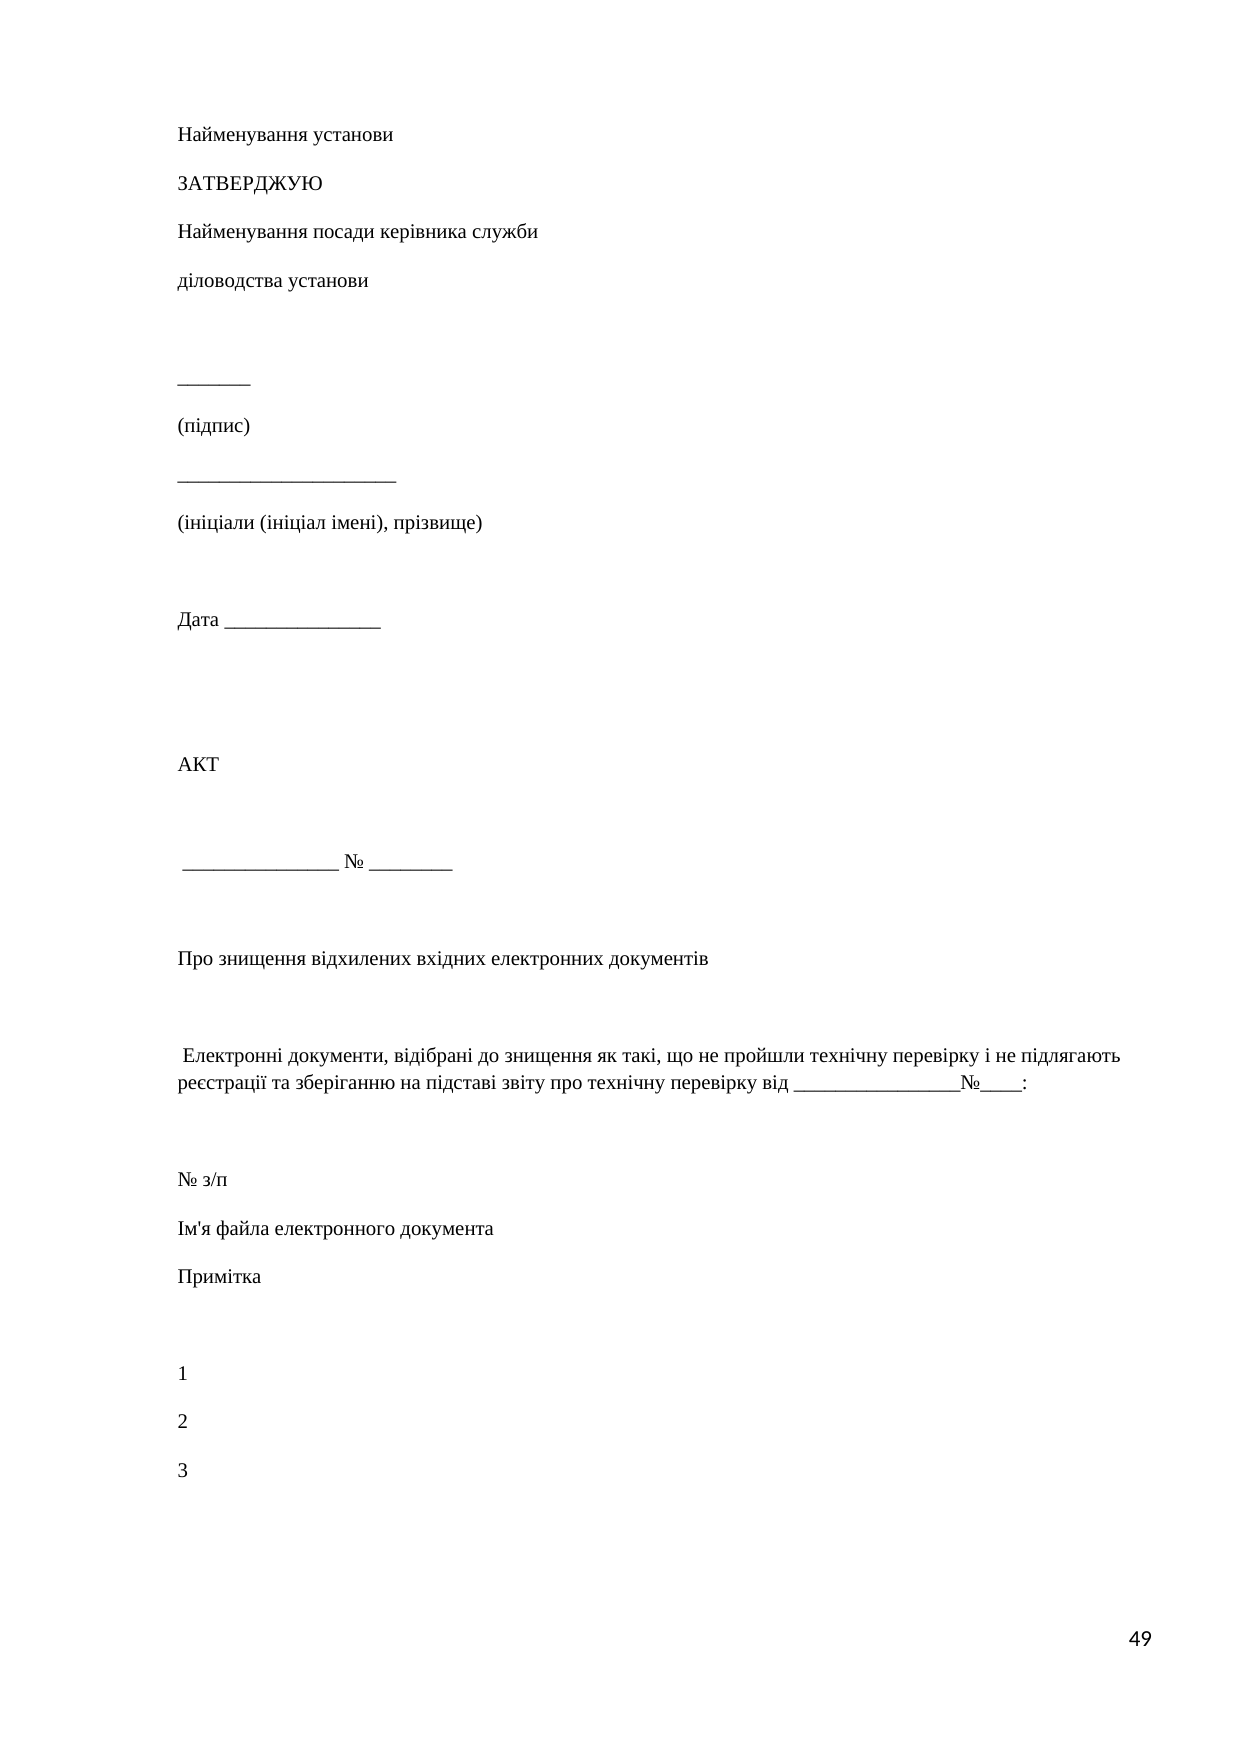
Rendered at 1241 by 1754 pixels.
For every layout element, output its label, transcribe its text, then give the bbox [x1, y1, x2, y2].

text (ініціали (ініціал імені), прізвище) [177, 510, 1152, 534]
text АКТ [177, 752, 1152, 776]
text Дата _______________ [177, 607, 1152, 631]
text діловодства установи [177, 268, 1152, 292]
text 1 [177, 1361, 1152, 1385]
text Найменування посади керівника служби [177, 219, 1152, 243]
text ЗАТВЕРДЖУЮ [177, 171, 1152, 195]
text Про знищення відхилених вхідних електронних документів [177, 946, 1152, 970]
text № з/п [177, 1167, 1152, 1191]
text _______________ № ________ [177, 849, 1152, 873]
text Найменування установи [177, 122, 1152, 146]
text _____________________ [177, 461, 1152, 485]
text _______ [177, 364, 1152, 388]
text 2 [177, 1409, 1152, 1433]
text Електронні документи, відібрані до знищення як такі, що не пройшли технічну перевірку і не підлягають реєстрації та зберіганню на підставі звіту про технічну перевірку від ________________№____: [177, 1043, 1152, 1094]
text 3 [177, 1458, 1152, 1482]
text (підпис) [177, 413, 1152, 437]
text Ім'я файла електронного документа [177, 1216, 1152, 1239]
text Примітка [177, 1264, 1152, 1288]
